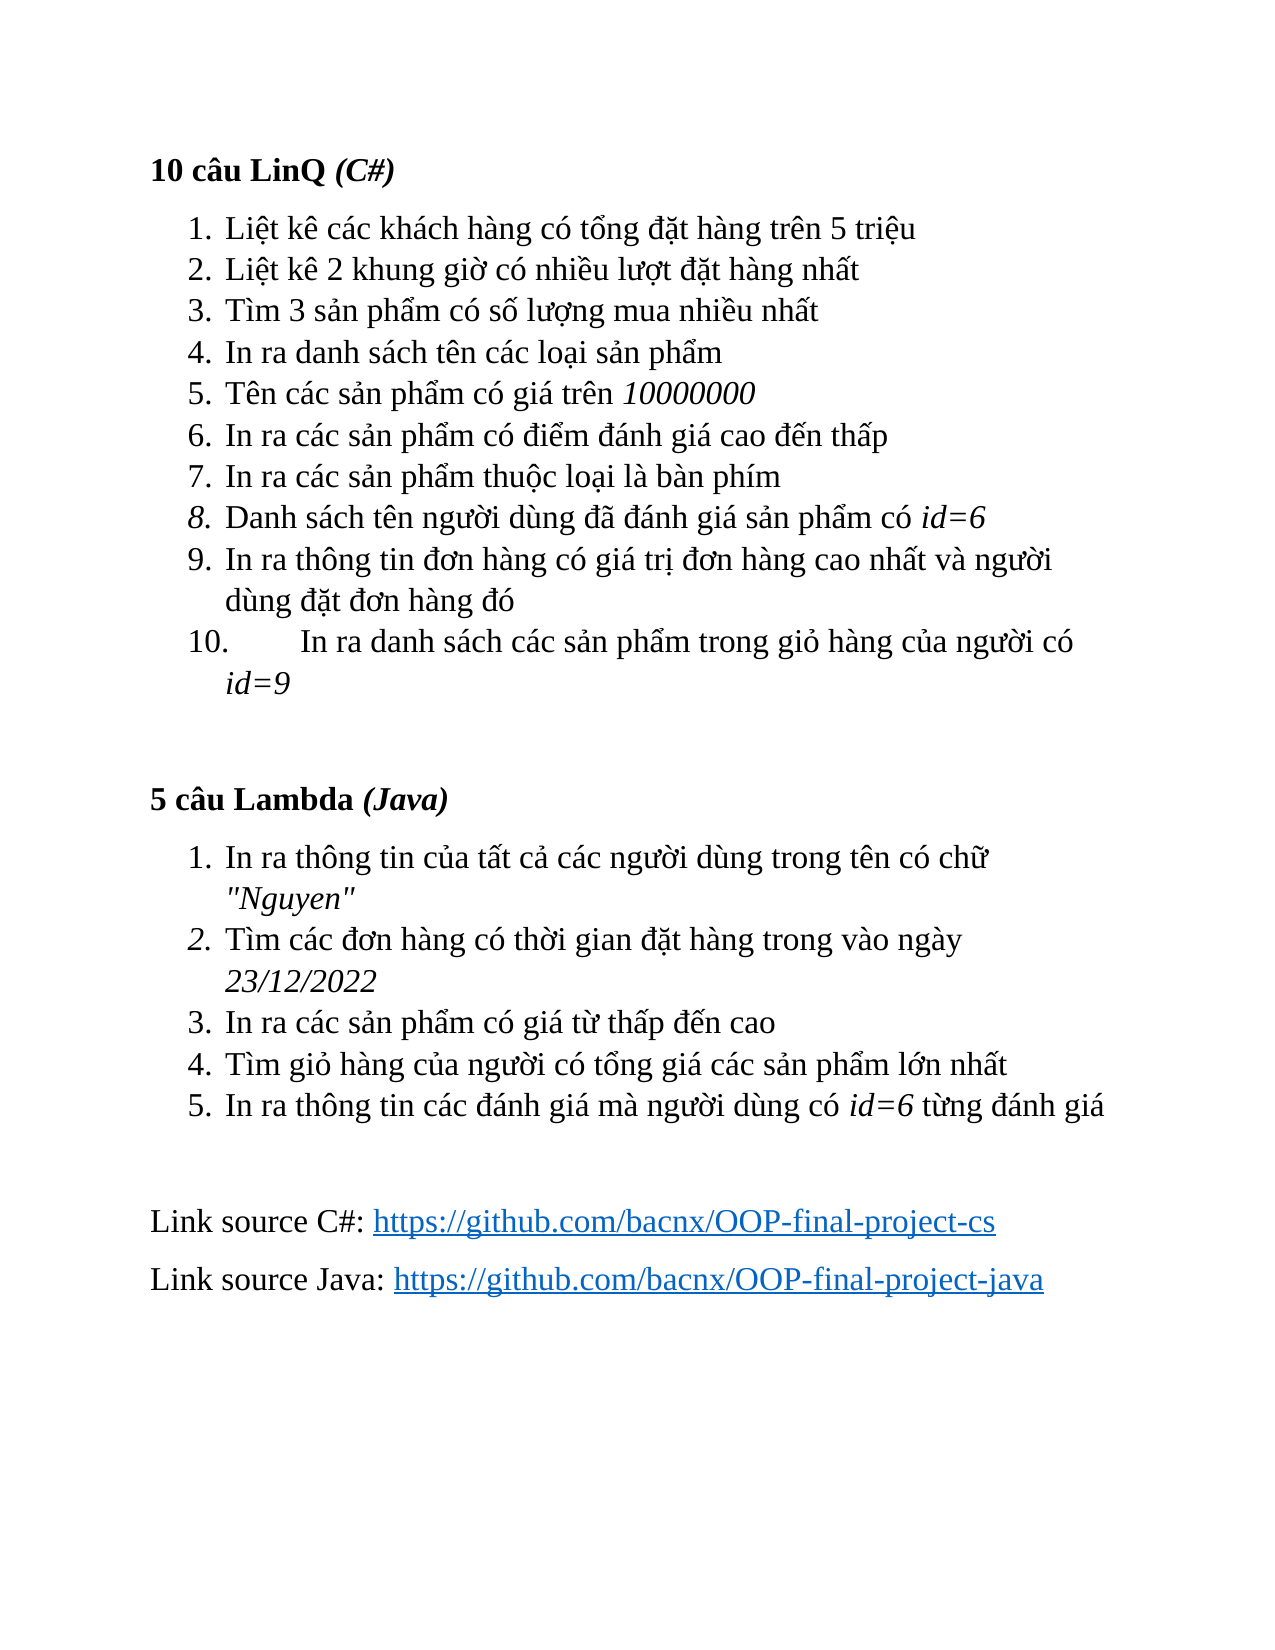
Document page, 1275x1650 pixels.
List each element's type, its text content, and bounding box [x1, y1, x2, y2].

text Link source Java: https://github.com/bacnx/OOP-final-project-java [150, 1259, 1125, 1297]
list In ra danh sách tên các loại sản phẩm [187, 332, 1125, 370]
list In ra thông tin các đánh giá mà người dùng có id=6 từng đánh giá [187, 1085, 1125, 1123]
list In ra thông tin đơn hàng có giá trị đơn hàng cao nhất và người dùng đặt đơn hàng đó [187, 539, 1125, 618]
list In ra các sản phẩm có điểm đánh giá cao đến thấp [187, 415, 1125, 453]
list Danh sách tên người dùng đã đánh giá sản phẩm có id=6 [187, 497, 1125, 536]
list In ra các sản phẩm thuộc loại là bàn phím [187, 456, 1125, 494]
text Link source C#: https://github.com/bacnx/OOP-final-project-cs [150, 1201, 1125, 1239]
list Tên các sản phẩm có giá trên 10000000 [187, 373, 1125, 412]
list Liệt kê các khách hàng có tổng đặt hàng trên 5 triệu [187, 208, 1125, 246]
list Liệt kê 2 khung giờ có nhiều lượt đặt hàng nhất [187, 249, 1125, 288]
list In ra thông tin của tất cả các người dùng trong tên có chữ "Nguyen" [187, 837, 1125, 917]
list In ra các sản phẩm có giá từ thấp đến cao [187, 1002, 1125, 1041]
text 5 câu Lambda (Java) [150, 779, 1125, 817]
list Tìm giỏ hàng của người có tổng giá các sản phẩm lớn nhất [187, 1044, 1125, 1082]
list In ra danh sách các sản phẩm trong giỏ hàng của người có id=9 [187, 622, 1125, 701]
list Tìm 3 sản phẩm có số lượng mua nhiều nhất [187, 291, 1125, 329]
text 10 câu LinQ (C#) [150, 150, 1125, 188]
list Tìm các đơn hàng có thời gian đặt hàng trong vào ngày 23/12/2022 [187, 920, 1125, 999]
